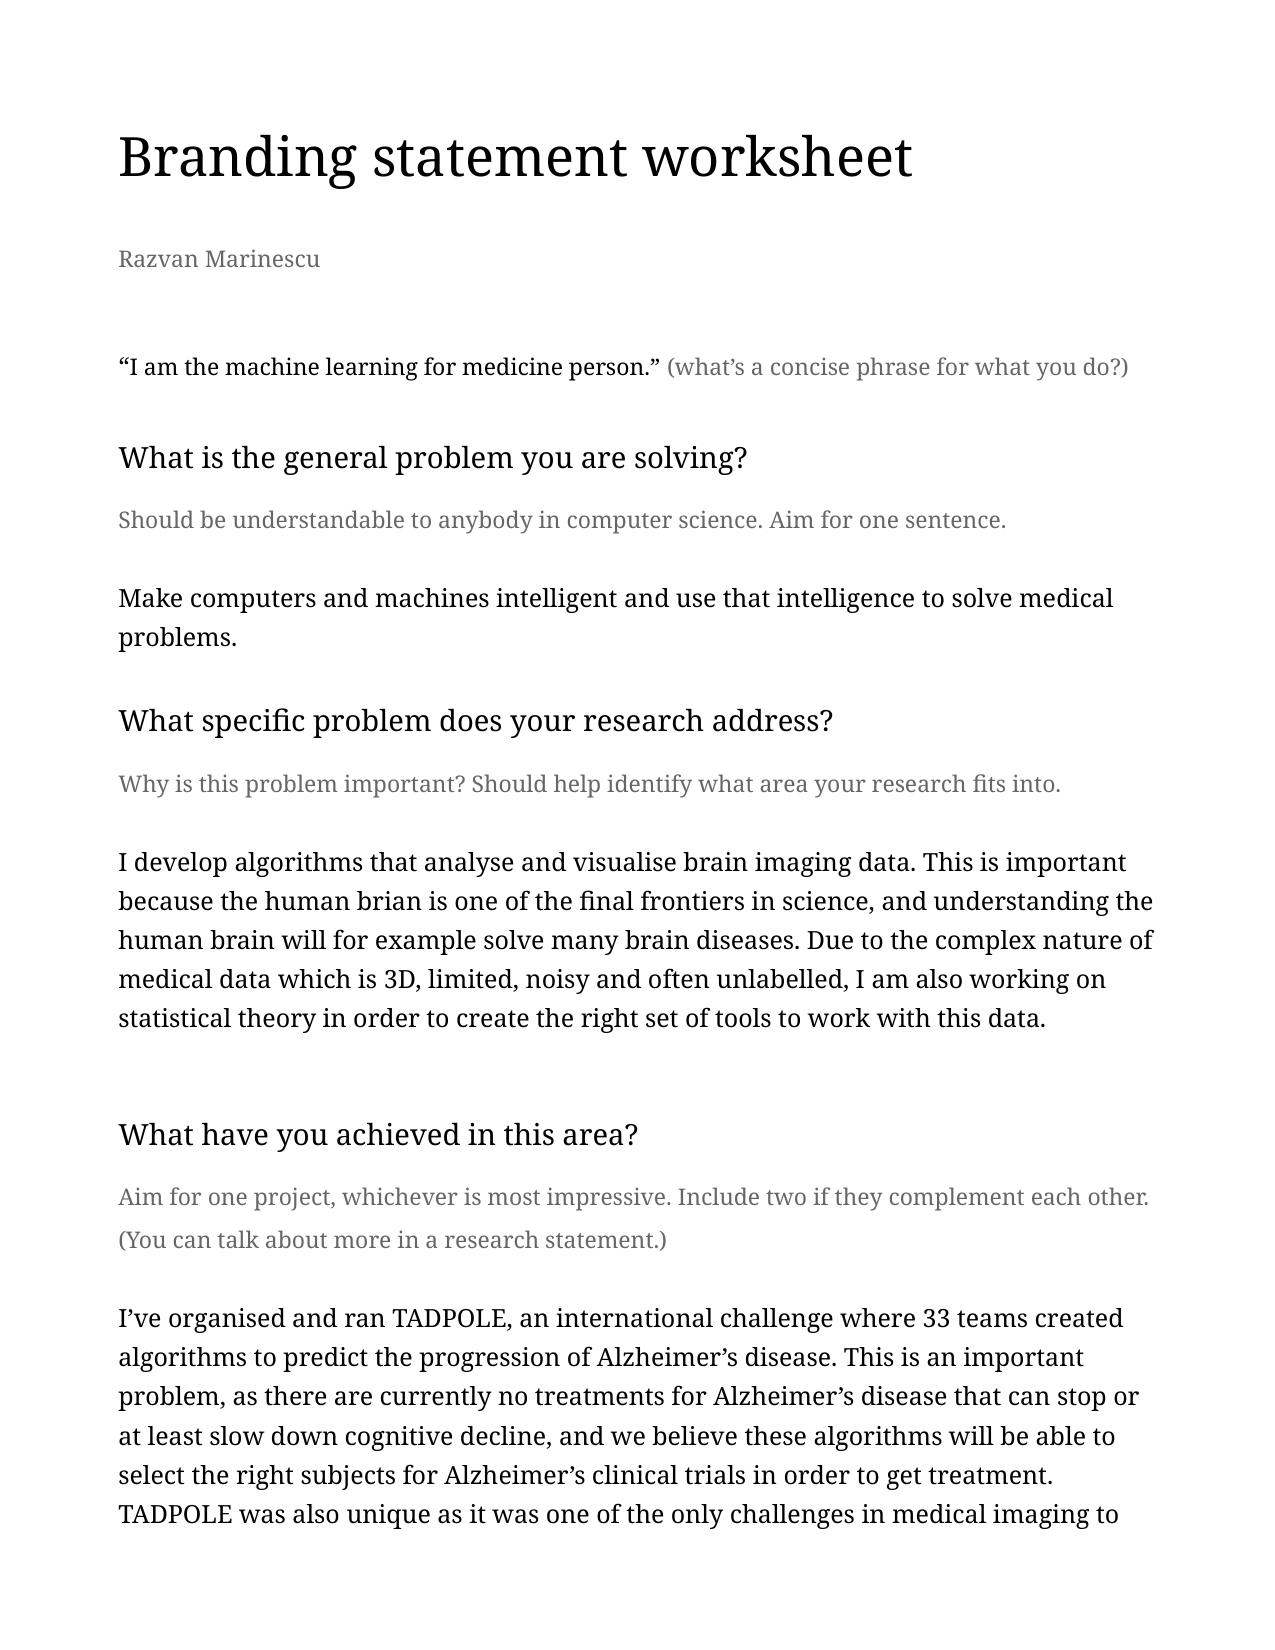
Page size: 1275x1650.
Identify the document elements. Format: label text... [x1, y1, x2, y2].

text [118, 1301, 1157, 1531]
text I develop algorithms that analyse and visualise brain imaging data. This is important because the human brian is one of the final frontiers in science, and understanding the human brain will for example solve many brain diseases. Due to the complex nature of medical data which is 3D, limited, noisy and often unlabelled, I am also working on statistical theory in order to create the right set of tools to work with this data. [118, 844, 1157, 1068]
text Should be understandable to anybody in computer science. Aim for one sentence. [118, 504, 1157, 535]
subtitle What is the general problem you are solving? [118, 437, 1157, 477]
text Razvan Marinescu [118, 243, 1157, 274]
text Aim for one project, whichever is most impressive. Include two if they complement each other. (You can talk about more in a research statement.) [118, 1181, 1157, 1255]
subtitle What have you achieved in this area? [118, 1114, 1157, 1153]
text Make computers and machines intelligent and use that intelligence to solve medical problems. [118, 581, 1157, 654]
text Branding statement worksheet [118, 118, 1157, 192]
text Why is this problem important? Should help identify what area your research fits into. [118, 768, 1157, 799]
subtitle What specific problem does your research address? [118, 701, 1157, 740]
text “I am the machine learning for medicine person.” (what’s a concise phrase for what you do?) [118, 348, 1157, 382]
